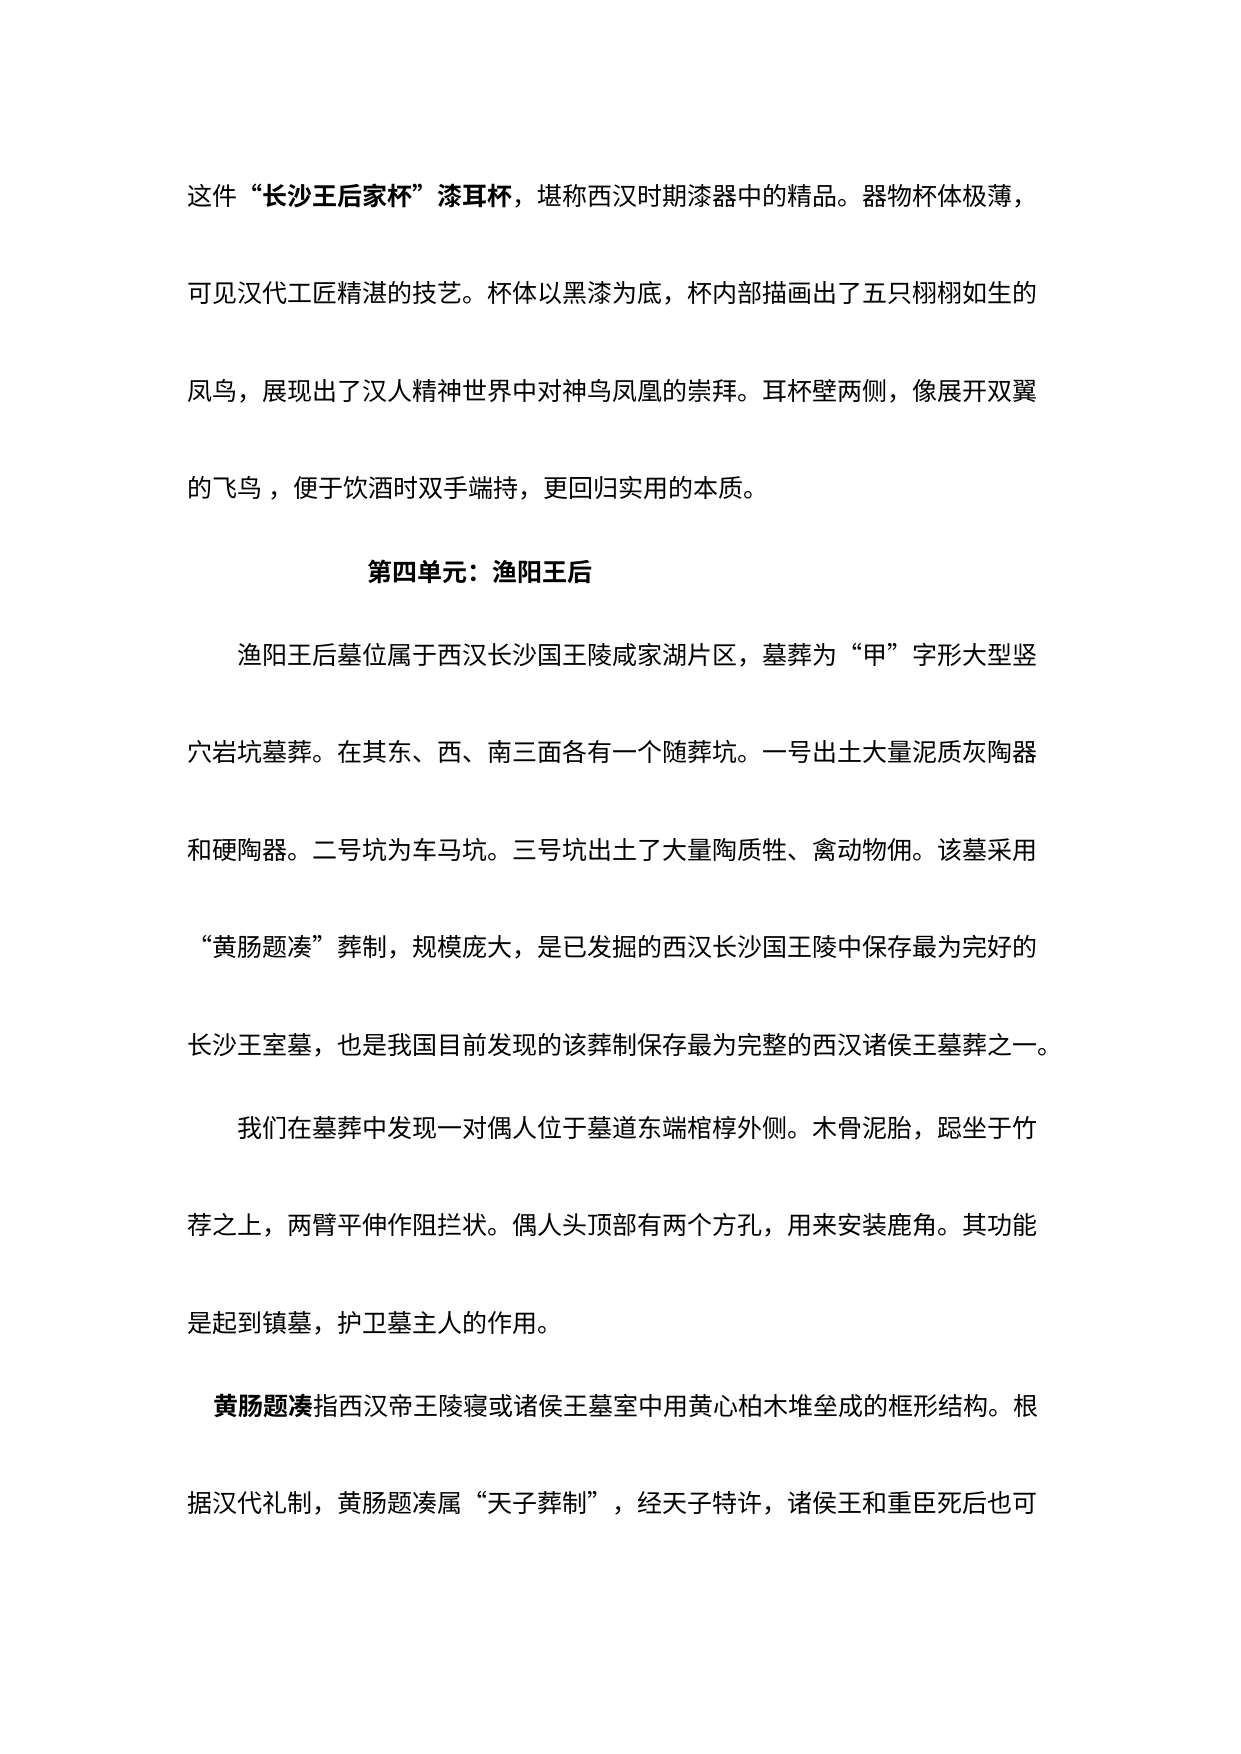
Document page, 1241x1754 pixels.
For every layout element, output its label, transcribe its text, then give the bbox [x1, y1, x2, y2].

text 渔阳王后墓位属于西汉长沙国王陵咸家湖片区，墓葬为“甲”字形大型竖穴岩坑墓葬。在其东、西、南三面各有一个随葬坑。一号出土大量泥质灰陶器和硬陶器。二号坑为车马坑。三号坑出土了大量陶质牲、禽动物佣。该墓采用“黄肠题凑”葬制，规模庞大，是已发掘的西汉长沙国王陵中保存最为完好的长沙王室墓，也是我国目前发现的该葬制保存最为完整的西汉诸侯王墓葬之一。 [187, 621, 1053, 1076]
text 我们在墓葬中发现一对偶人位于墓道东端棺椁外侧。木骨泥胎，跽坐于竹荐之上，两臂平伸作阻拦状。偶人头顶部有两个方孔，用来安装鹿角。其功能是起到镇墓，护卫墓主人的作用。 [187, 1094, 1053, 1354]
text 第四单元：渔阳王后 [187, 538, 1053, 603]
text 黄肠题凑指西汉帝王陵寝或诸侯王墓室中用黄心柏木堆垒成的框形结构。根据汉代礼制，黄肠题凑属“天子葬制”，经天子特许，诸侯王和重臣死后也可享用黄肠题凑。渔阳王后墓是我国目前发的“黄肠题凑”葬制保存最为完整的西汉诸侯王墓葬之一。 [187, 1372, 1053, 1534]
